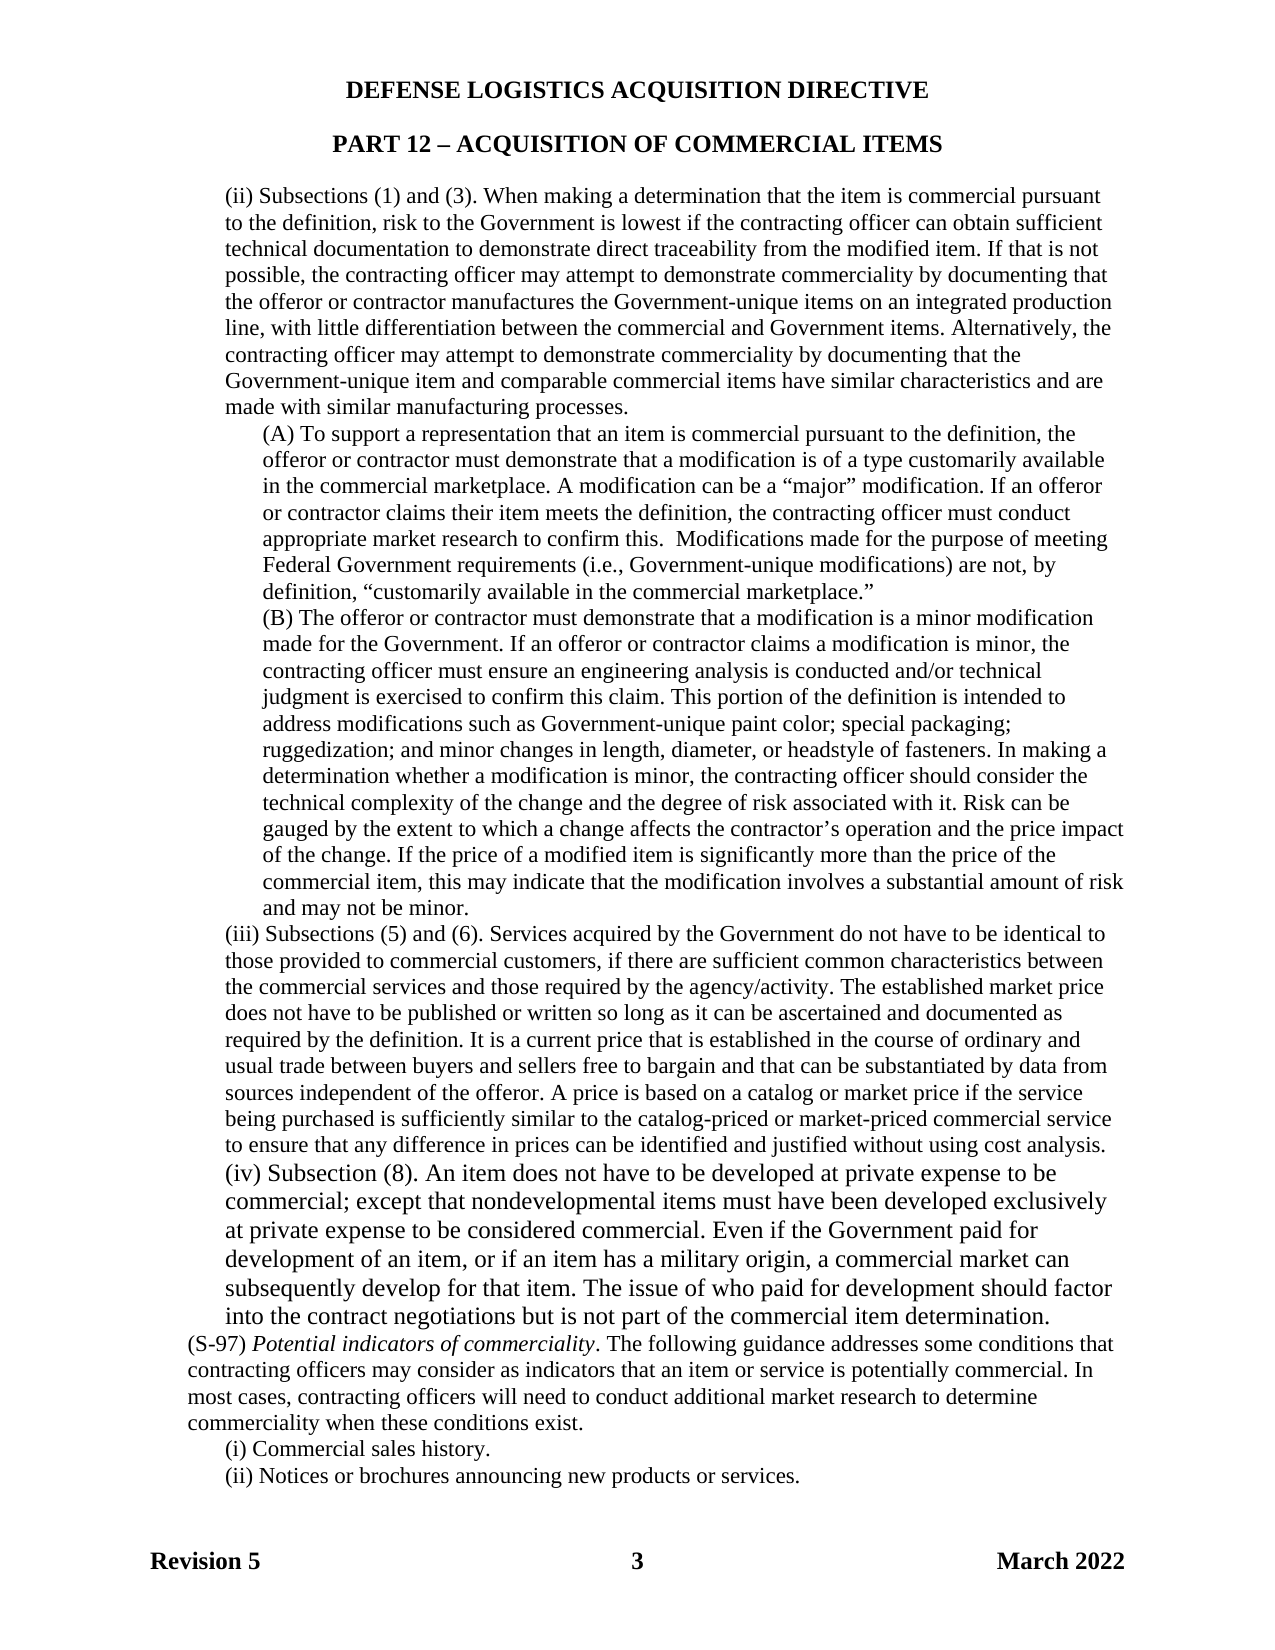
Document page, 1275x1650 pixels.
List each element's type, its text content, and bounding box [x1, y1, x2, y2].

list (A) To support a representation that an item is commercial pursuant to the definition, the offeror or contractor must demonstrate that a modification is of a type customarily available in the commercial marketplace. A modification can be a “major” modification. If an offeror or contractor claims their item meets the definition, the contracting officer must conduct appropriate market research to confirm this. Modifications made for the purpose of meeting Federal Government requirements (i.e., Government-unique modifications) are not, by definition, “customarily available in the commercial marketplace.” [262, 420, 1125, 604]
list (iii) Subsections (5) and (6). Services acquired by the Government do not have to be identical to those provided to commercial customers, if there are sufficient common characteristics between the commercial services and those required by the agency/activity. The established market price does not have to be published or written so long as it can be ascertained and documented as required by the definition. It is a current price that is established in the course of ordinary and usual trade between buyers and sellers free to bargain and that can be substantiated by data from sources independent of the offeror. A price is based on a catalog or market price if the service being purchased is sufficiently similar to the catalog-priced or market-priced commercial service to ensure that any difference in prices can be identified and justified without using cost analysis. [225, 920, 1125, 1158]
list (iv) Subsection (8). An item does not have to be developed at private expense to be commercial; except that nondevelopmental items must have been developed exclusively at private expense to be considered commercial. Even if the Government paid for development of an item, or if an item has a military origin, a commercial market can subsequently develop for that item. The issue of who paid for development should factor into the contract negotiations but is not part of the commercial item determination. [225, 1158, 1125, 1330]
list (i) Commercial sales history. [225, 1436, 1125, 1462]
list (S-97) Potential indicators of commerciality. The following guidance addresses some conditions that contracting officers may consider as indicators that an item or service is potentially commercial. In most cases, contracting officers will need to conduct additional market research to determine commerciality when these conditions exist. [187, 1330, 1125, 1436]
list (ii) Notices or brochures announcing new products or services. [225, 1462, 1125, 1488]
list (B) The offeror or contractor must demonstrate that a modification is a minor modification made for the Government. If an offeror or contractor claims a modification is minor, the contracting officer must ensure an engineering analysis is conducted and/or technical judgment is exercised to confirm this claim. This portion of the definition is intended to address modifications such as Government-unique paint color; special packaging; ruggedization; and minor changes in length, diameter, or headstyle of fasteners. In making a determination whether a modification is minor, the contracting officer should consider the technical complexity of the change and the degree of risk associated with it. Risk can be gauged by the extent to which a change affects the contractor’s operation and the price impact of the change. If the price of a modified item is significantly more than the price of the commercial item, this may indicate that the modification involves a substantial amount of risk and may not be minor. [262, 604, 1125, 920]
list (ii) Subsections (1) and (3). When making a determination that the item is commercial pursuant to the definition, risk to the Government is lowest if the contracting officer can obtain sufficient technical documentation to demonstrate direct traceability from the modified item. If that is not possible, the contracting officer may attempt to demonstrate commerciality by documenting that the offeror or contractor manufactures the Government-unique items on an integrated production line, with little differentiation between the commercial and Government items. Alternatively, the contracting officer may attempt to demonstrate commerciality by documenting that the Government-unique item and comparable commercial items have similar characteristics and are made with similar manufacturing processes. [225, 182, 1125, 420]
